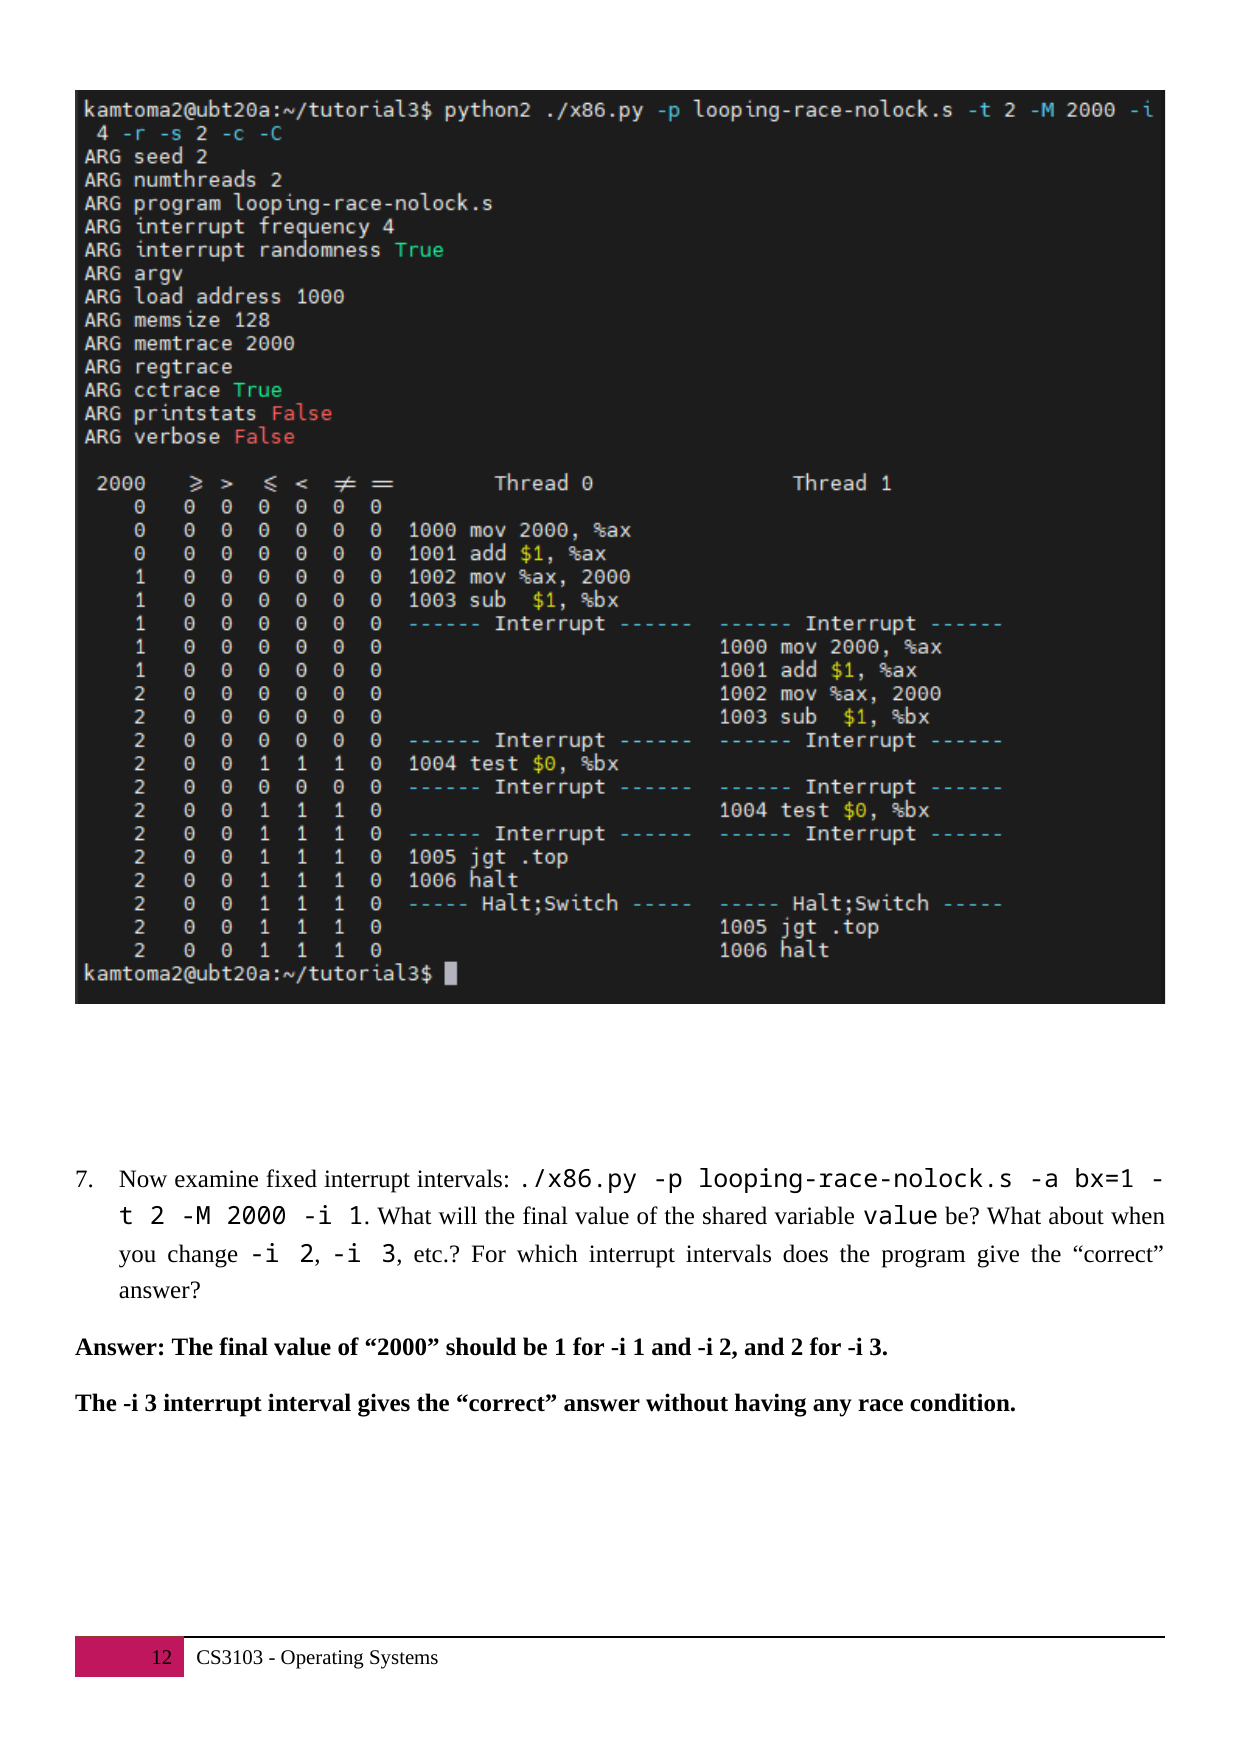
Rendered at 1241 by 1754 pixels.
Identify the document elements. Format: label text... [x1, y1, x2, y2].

list Now examine fixed interrupt intervals: ./x86.py -p looping-race-nolock.s -a bx=1 -t 2 -M 2000 -i 1. What will the final value of the shared variable value be? What about when you change -i 2, -i 3, etc.? For which interrupt intervals does the program give the “correct” answer? [75, 1159, 1165, 1309]
text Answer: The final value of “2000” should be 1 for -i 1 and -i 2, and 2 for -i 3. [75, 1327, 1165, 1365]
text The -i 3 interrupt interval gives the “correct” answer without having any race condition. [75, 1384, 1165, 1421]
picture [75, 90, 1166, 1004]
